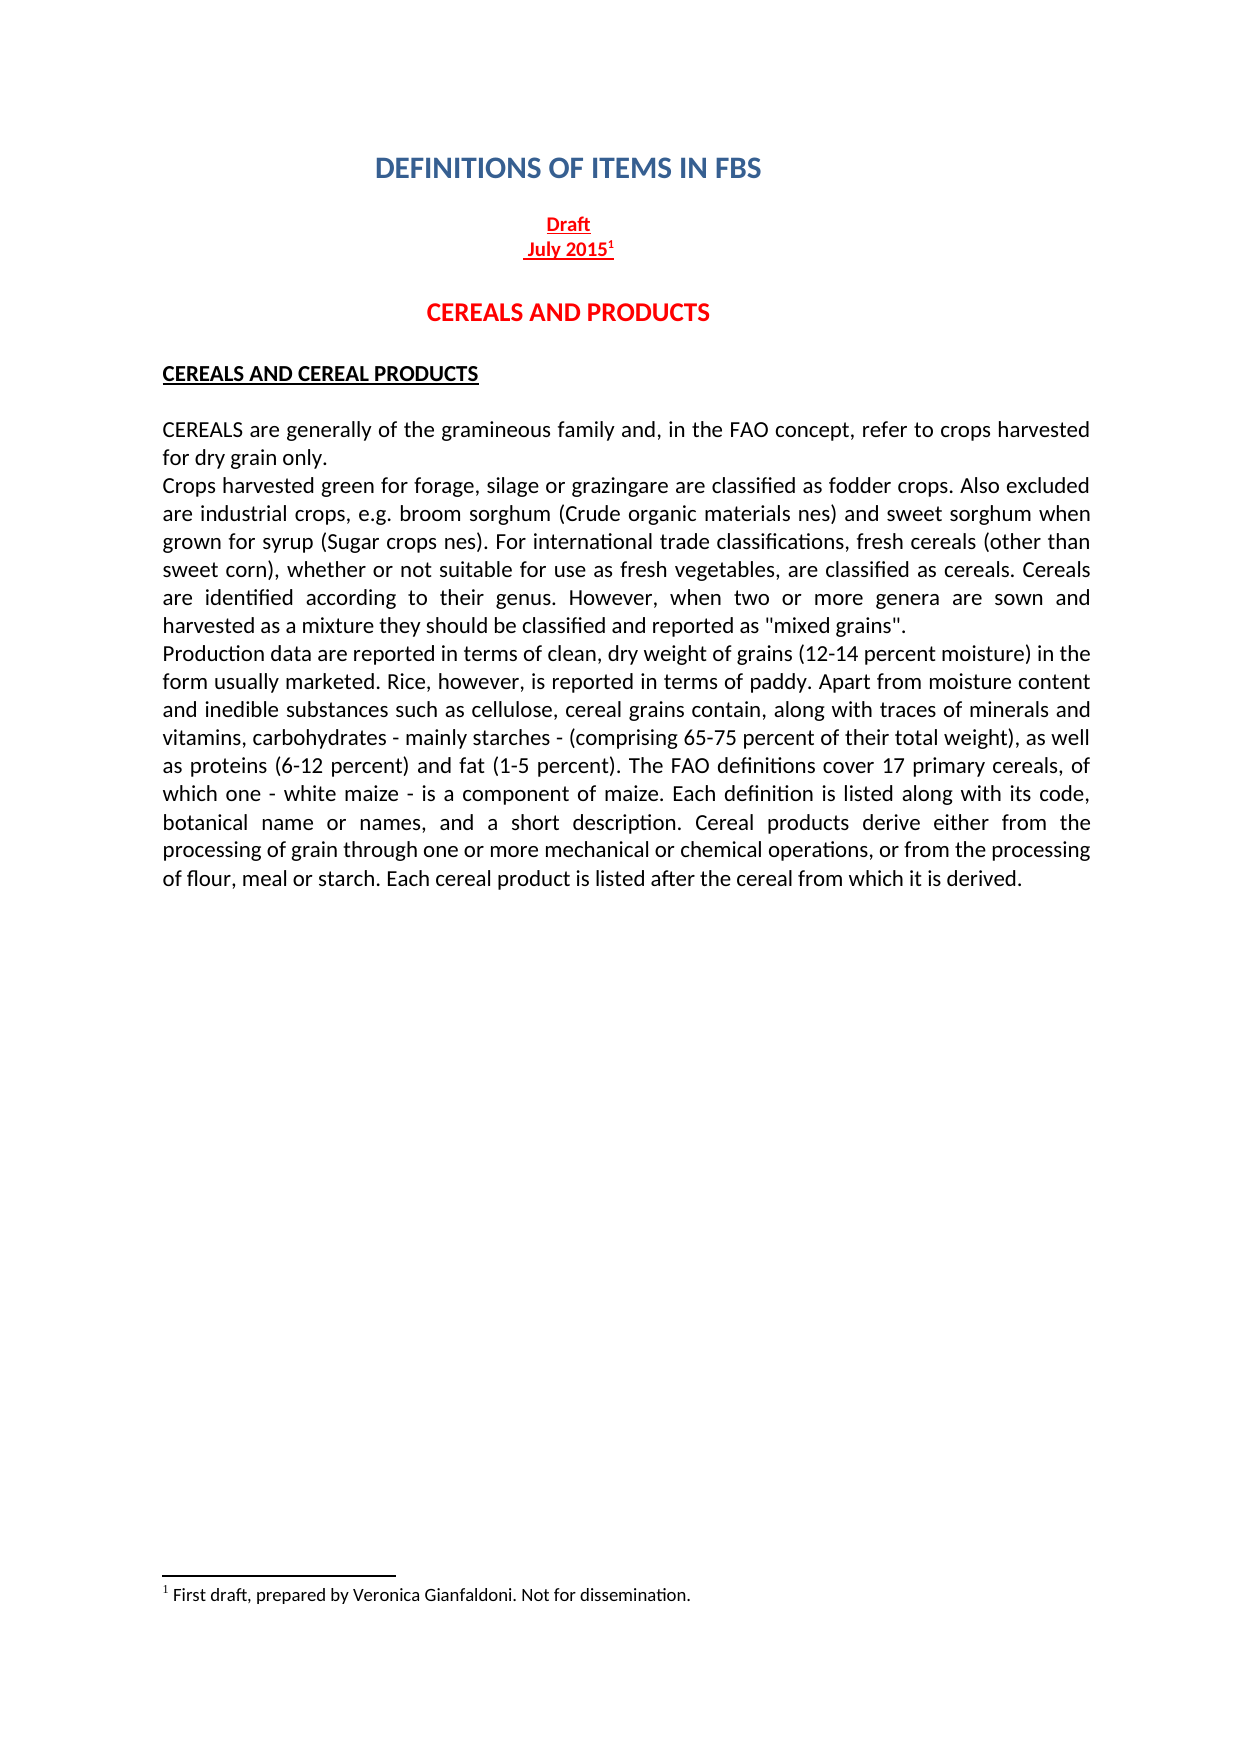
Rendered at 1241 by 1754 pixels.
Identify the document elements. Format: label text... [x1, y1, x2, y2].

text Production data are reported in terms of clean, dry weight of grains (12-14 percent moisture) in the form usually marketed. Rice, however, is reported in terms of paddy. Apart from moisture content and inedible substances such as cellulose, cereal grains contain, along with traces of minerals and vitamins, carbohydrates - mainly starches - (comprising 65-75 percent of their total weight), as well as proteins (6-12 percent) and fat (1-5 percent). The FAO definitions cover 17 primary cereals, of which one - white maize - is a component of maize. Each definition is listed along with its code, botanical name or names, and a short description. Cereal products derive either from the processing of grain through one or more mechanical or chemical operations, or from the processing of flour, meal or starch. Each cereal product is listed after the cereal from which it is derived. [162, 639, 1092, 892]
text CEREALS are generally of the gramineous family and, in the FAO concept, refer to crops harvested for dry grain only. [162, 415, 1092, 471]
text Crops harvested green for forage, silage or grazingare are classified as fodder crops. Also excluded are industrial crops, e.g. broom sorghum (Crude organic materials nes) and sweet sorghum when grown for syrup (Sugar crops nes). For international trade classifications, fresh cereals (other than sweet corn), whether or not suitable for use as fresh vegetables, are classified as cereals. Cereals are identified according to their genus. However, when two or more genera are sown and harvested as a mixture they should be classified and reported as "mixed grains". [162, 471, 1092, 639]
text CEREALS AND PRODUCTS [44, 295, 1092, 328]
text CEREALS AND CEREAL PRODUCTS [162, 359, 1092, 387]
text July 2015 [44, 237, 1092, 262]
subtitle DEFINITIONS OF ITEMS IN FBS [44, 148, 1092, 186]
text Draft [44, 211, 1092, 237]
